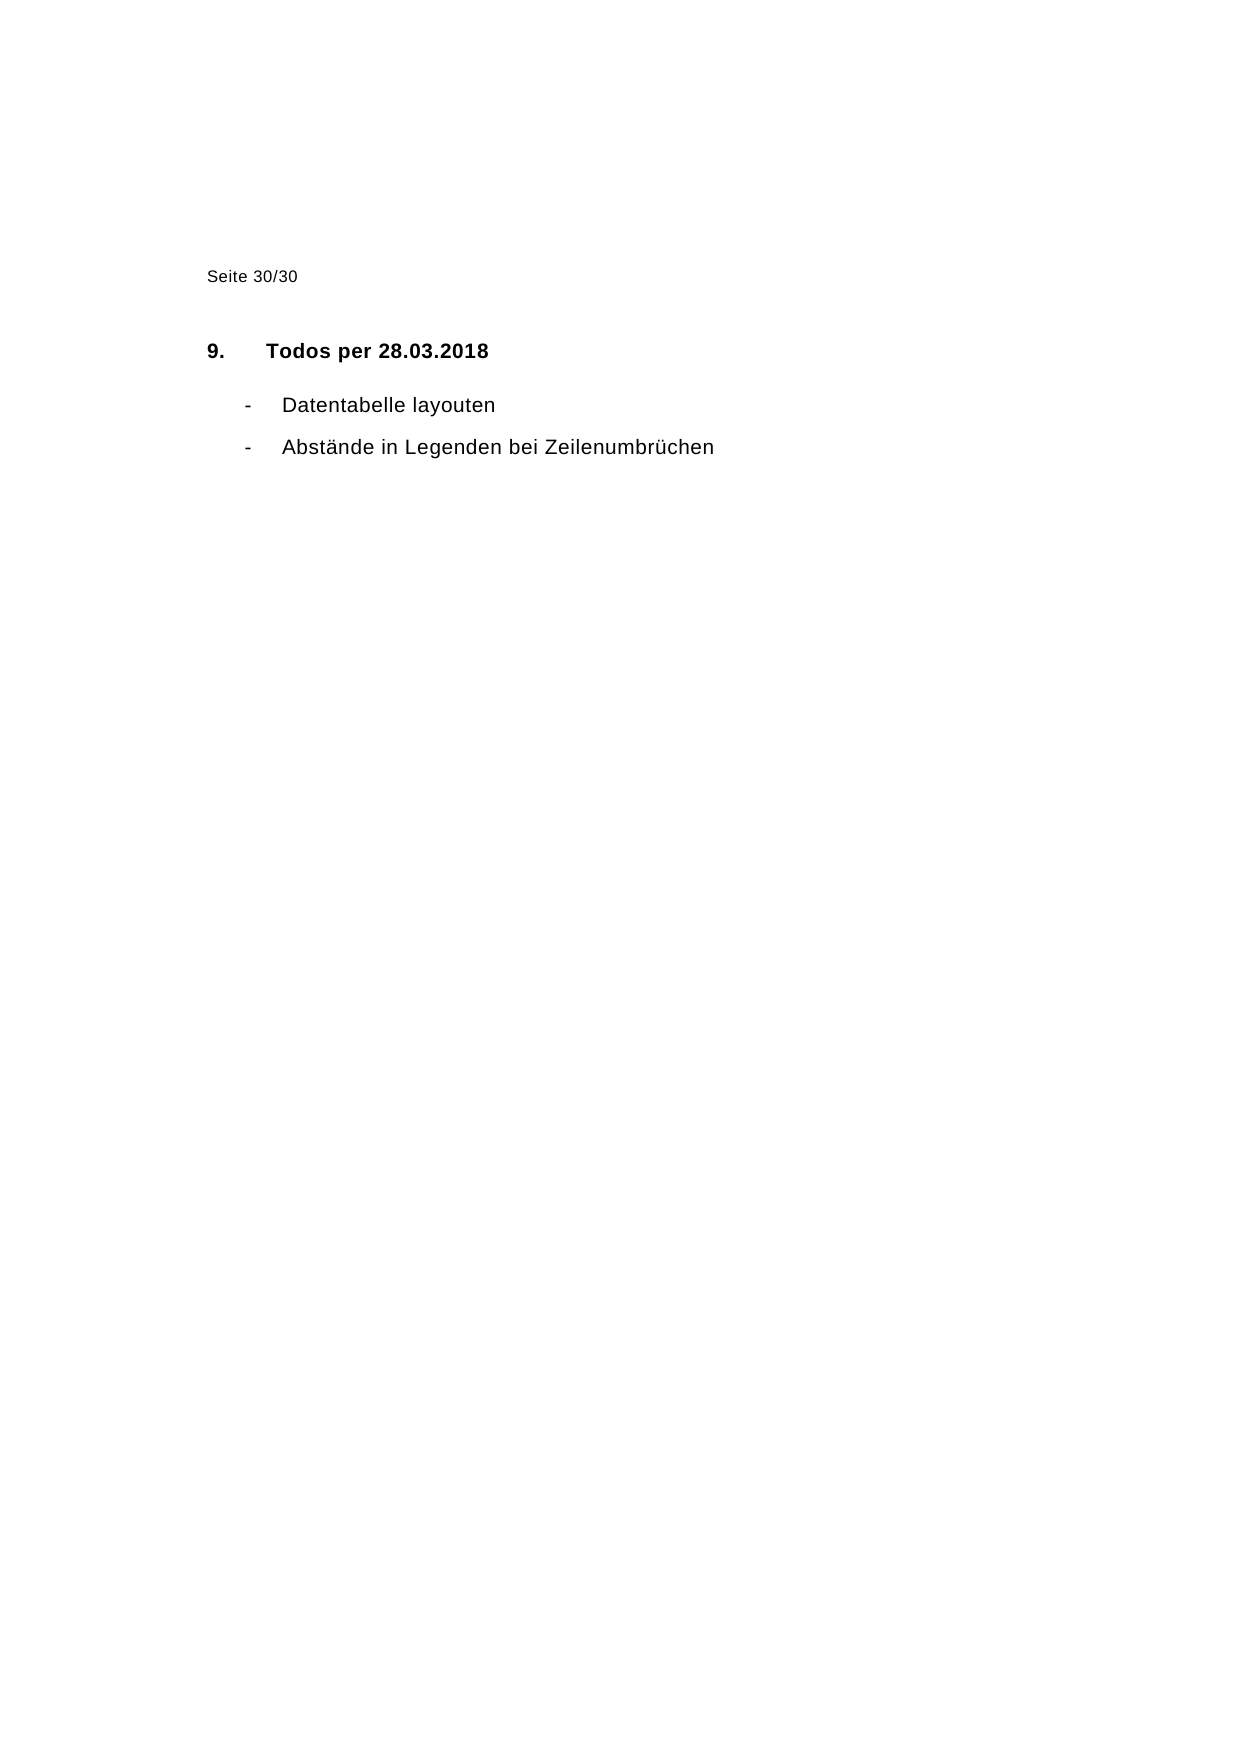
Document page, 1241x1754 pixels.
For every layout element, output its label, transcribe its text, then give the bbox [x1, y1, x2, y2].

list Datentabelle layouten [244, 388, 1146, 417]
subtitle Todos per 28.03.2018 [207, 334, 1146, 363]
list Abstände in Legenden bei Zeilenumbrüchen [244, 430, 1146, 459]
